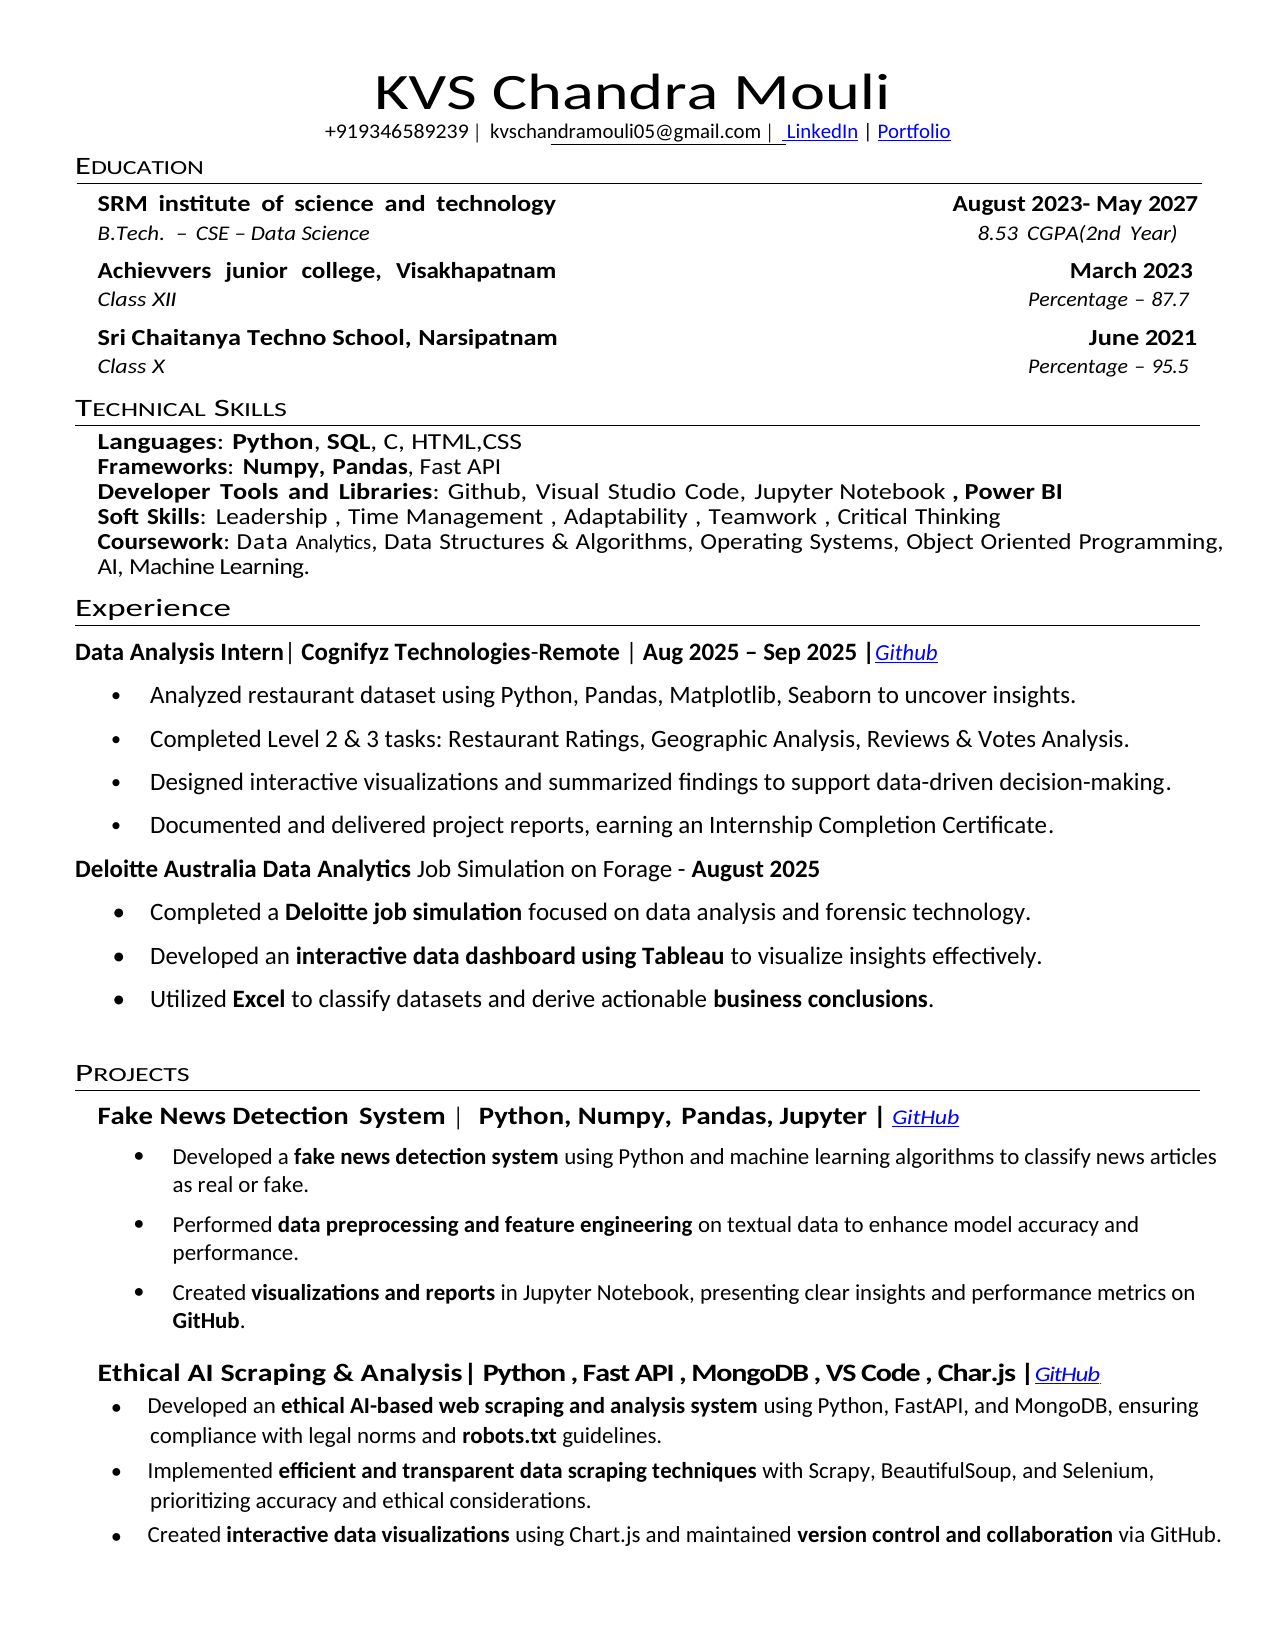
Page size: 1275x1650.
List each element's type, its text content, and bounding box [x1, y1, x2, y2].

subtitle Analyzed restaurant dataset using Python, Pandas, Matplotlib, Seaborn to uncover insights. [112, 679, 1237, 710]
text Languages: Python, SQL, C, HTML,CSS [97, 429, 1237, 454]
text B.Tech. – CSE – Data Science 8.53 CGPA(2nd Year) [97, 220, 1237, 245]
text Class XII Percentage – 87.7 [97, 287, 1237, 312]
subtitle Designed interactive visualizations and summarized findings to support data-driven decision-making. [112, 766, 1237, 797]
subtitle Utilized Excel to classify datasets and derive actionable business conclusions. [112, 983, 1237, 1014]
subtitle Experience [75, 592, 1237, 623]
subtitle Data Analysis Intern| Cognifyz Technologies-Remote | Aug 2025 – Sep 2025 |Github [75, 636, 1237, 666]
subtitle Documented and delivered project reports, earning an Internship Completion Certificate. [112, 810, 1237, 840]
list Created visualizations and reports in Jupyter Notebook, presenting clear insights and performance metrics on GitHub. [135, 1278, 1237, 1334]
title KVS Chandra Mouli [75, 62, 1200, 121]
list Developed an ethical AI-based web scraping and analysis system using Python, FastAPI, and MongoDB, ensuring compliance with legal norms and robots.txt guidelines. [112, 1391, 1237, 1452]
text Achievvers junior college, Visakhapatnam March 2023 [97, 256, 1237, 284]
subtitle Technical Skills [75, 392, 1237, 423]
subtitle Completed a Deloitte job simulation focused on data analysis and forensic technology. [112, 897, 1237, 927]
subtitle Developed an interactive data dashboard using Tableau to visualize insights effectively. [112, 940, 1237, 971]
text Ethical AI Scraping & Analysis| Python , Fast API , MongoDB , VS Code , Char.js |GitHub [97, 1357, 1237, 1387]
list Created interactive data visualizations using Chart.js and maintained version control and collaboration via GitHub. [112, 1521, 1237, 1551]
subtitle Education [75, 150, 1237, 181]
list Implemented efficient and transparent data scraping techniques with Scrapy, BeautifulSoup, and Selenium, prioritizing accuracy and ethical considerations. [112, 1456, 1237, 1517]
list Performed data preprocessing and feature engineering on textual data to enhance model accuracy and performance. [135, 1210, 1237, 1266]
text +919346589239 | kvschandramouli05@gmail.com | LinkedIn | Portfolio [75, 121, 1200, 143]
list Developed a fake news detection system using Python and machine learning algorithms to classify news articles as real or fake. [135, 1142, 1237, 1198]
subtitle Deloitte Australia Data Analytics Job Simulation on Forage - August 2025 [75, 853, 1237, 884]
text Class X Percentage – 95.5 [97, 354, 1237, 379]
text Frameworks: Numpy, Pandas, Fast API [97, 454, 1237, 479]
text SRM institute of science and technology August 2023- May 2027 [97, 189, 1237, 217]
subtitle Completed Level 2 & 3 tasks: Restaurant Ratings, Geographic Analysis, Reviews & Votes Analysis. [112, 723, 1237, 753]
text Sri Chaitanya Techno School, Narsipatnam June 2021 [97, 323, 1237, 351]
text Soft Skills: Leadership , Time Management , Adaptability , Teamwork , Critical Thinking [97, 504, 1237, 529]
text Coursework: Data Analytics, Data Structures & Algorithms, Operating Systems, Object Oriented Programming, AI, Machine Learning. [97, 529, 1237, 579]
text Fake News Detection System | Python, Numpy, Pandas, Jupyter | GitHub [97, 1100, 1237, 1130]
subtitle Projects [75, 1057, 1237, 1088]
text Developer Tools and Libraries: Github, Visual Studio Code, Jupyter Notebook , Power BI [97, 479, 1237, 504]
